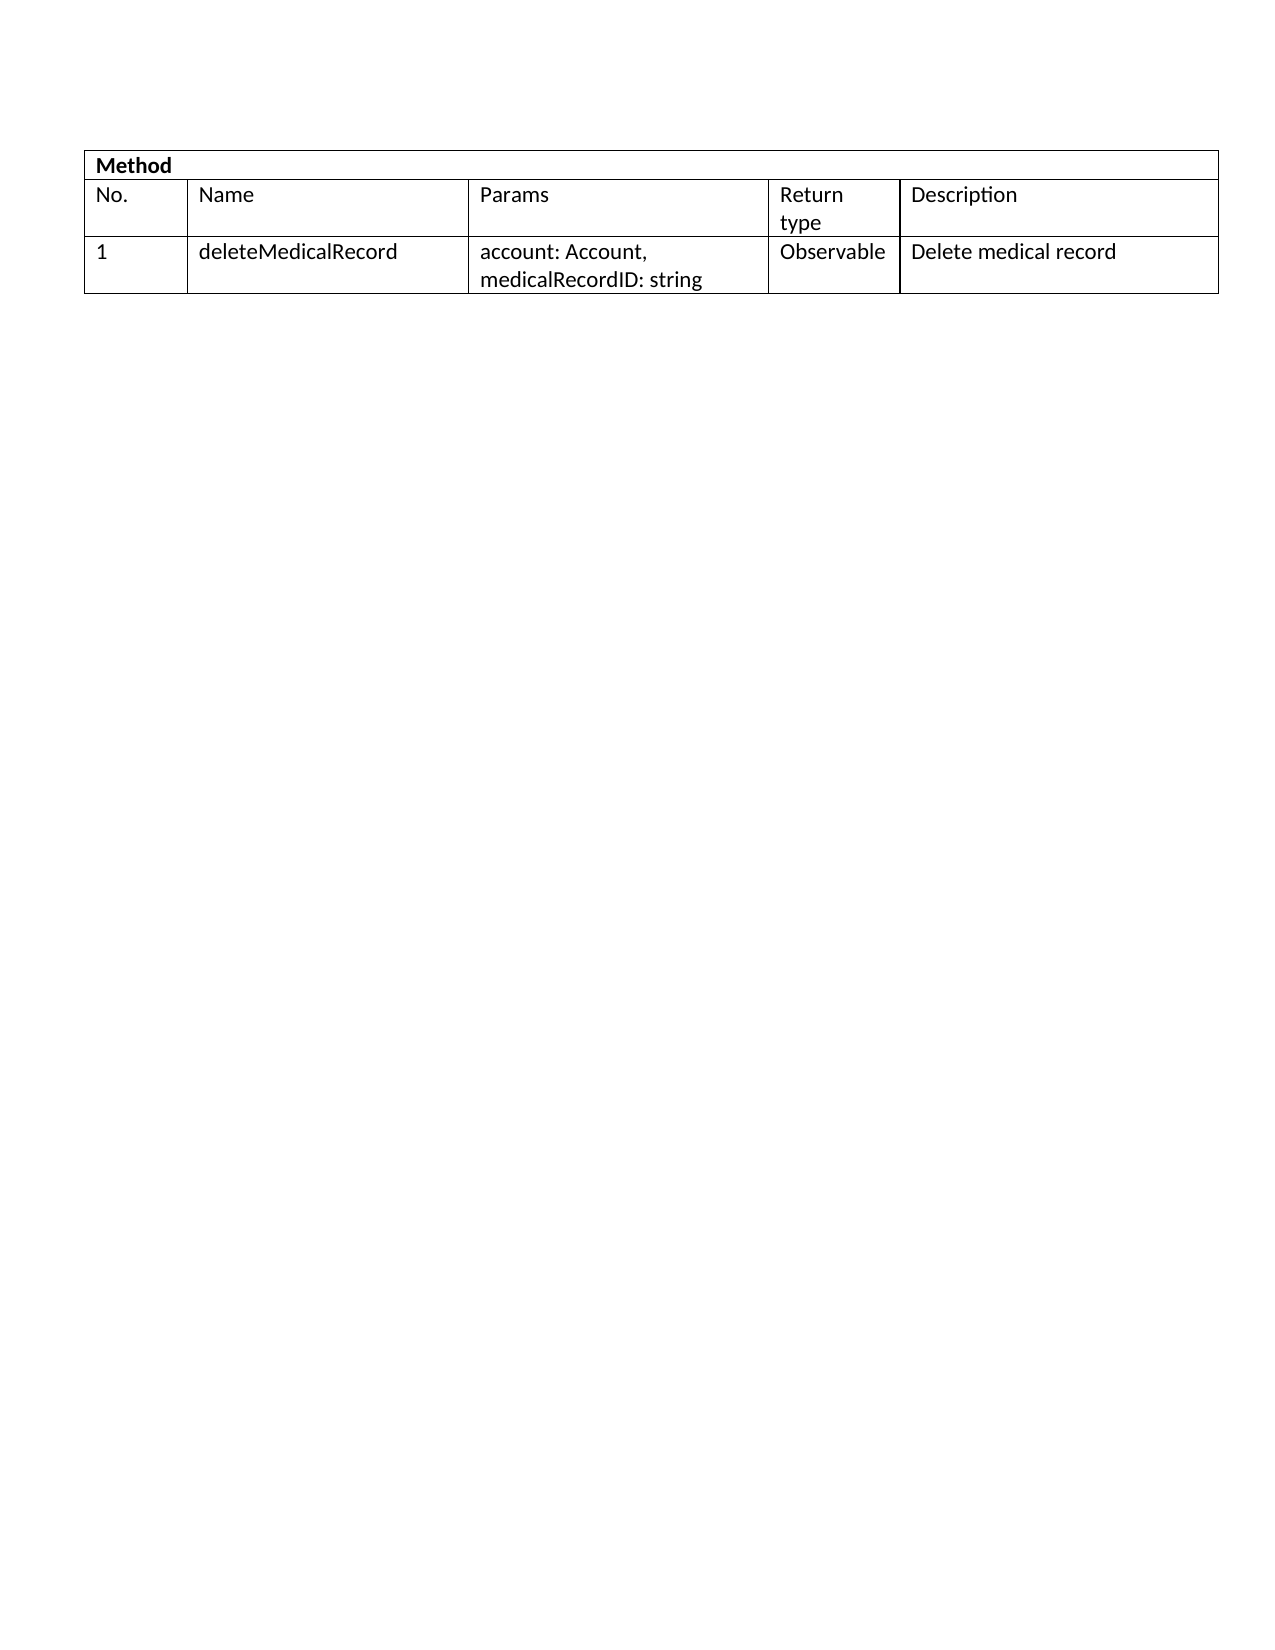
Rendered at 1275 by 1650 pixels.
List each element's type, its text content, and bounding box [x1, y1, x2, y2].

table_cell account: Account, medicalRecordID: string [469, 237, 768, 293]
table_cell Name [188, 180, 468, 236]
table_cell Description [901, 180, 1218, 236]
table_header Method [85, 151, 1218, 179]
table_cell deleteMedicalRecord [188, 237, 468, 293]
table_cell Params [469, 180, 768, 236]
table_cell Return type [769, 180, 899, 236]
table_cell 1 [85, 237, 187, 293]
table_cell No. [85, 180, 187, 236]
table_cell Observable [769, 237, 899, 293]
table_cell Delete medical record [901, 237, 1218, 293]
